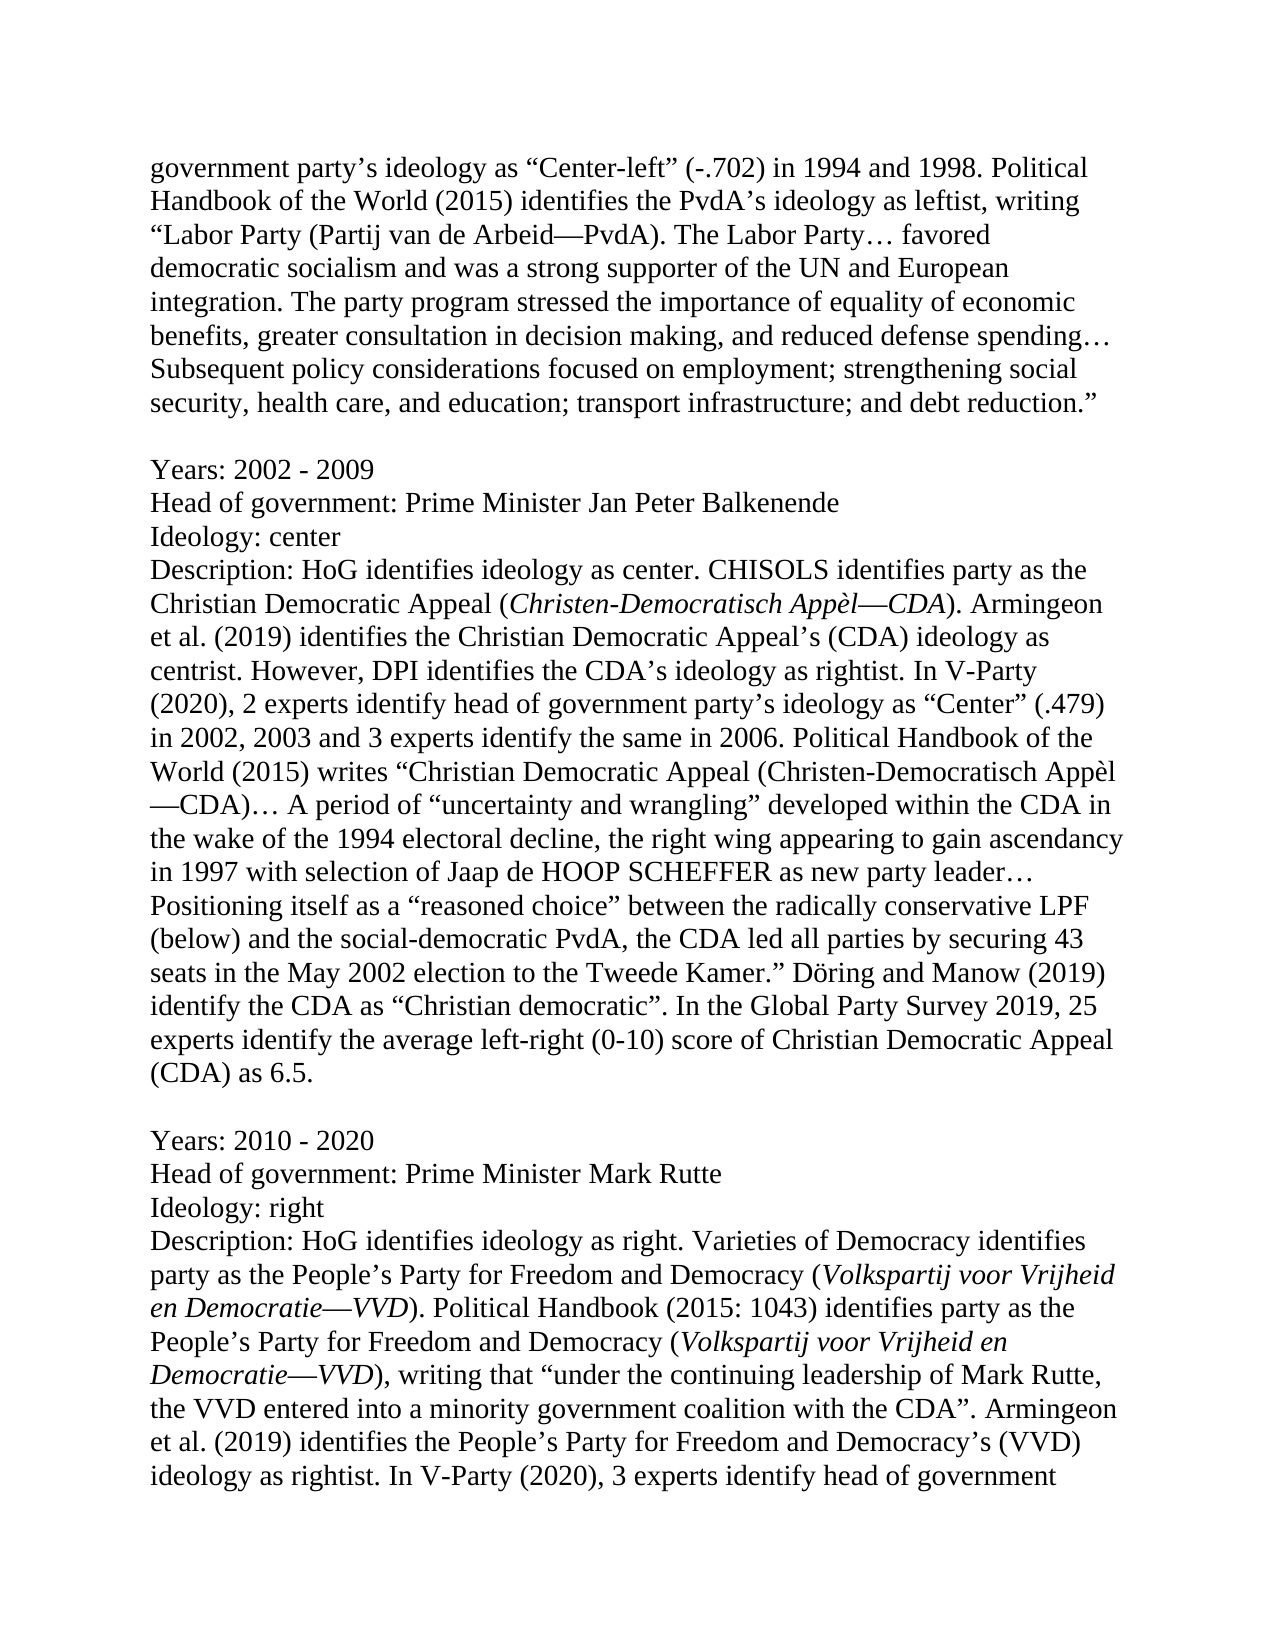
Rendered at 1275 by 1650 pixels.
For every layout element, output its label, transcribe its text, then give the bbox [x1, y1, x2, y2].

text Head of government: Prime Minister Mark Rutte [150, 1156, 1125, 1190]
text Ideology: right [150, 1190, 1125, 1223]
text Description: HoG identifies ideology as center. CHISOLS identifies party as the Christian Democratic Appeal (Christen-Democratisch Appèl—CDA). Armingeon et al. (2019) identifies the Christian Democratic Appeal’s (CDA) ideology as centrist. However, DPI identifies the CDA’s ideology as rightist. In V-Party (2020), 2 experts identify head of government party’s ideology as “Center” (.479) in 2002, 2003 and 3 experts identify the same in 2006. Political Handbook of the World (2015) writes “Christian Democratic Appeal (Christen-Democratisch Appèl—CDA)… A period of “uncertainty and wrangling” developed within the CDA in the wake of the 1994 electoral decline, the right wing appearing to gain ascendancy in 1997 with selection of Jaap de HOOP SCHEFFER as new party leader… Positioning itself as a “reasoned choice” between the radically conservative LPF (below) and the social-democratic PvdA, the CDA led all parties by securing 43 seats in the May 2002 election to the Tweede Kamer.” Döring and Manow (2019) identify the CDA as “Christian democratic”. In the Global Party Survey 2019, 25 experts identify the average left-right (0-10) score of Christian Democratic Appeal (CDA) as 6.5. [150, 552, 1125, 1089]
text Years: 2010 - 2020 [150, 1123, 1125, 1156]
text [150, 1223, 1125, 1492]
text Head of government: Prime Minister Jan Peter Balkenende [150, 485, 1125, 519]
text Years: 2002 - 2009 [150, 452, 1125, 485]
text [150, 150, 1125, 418]
text Ideology: center [150, 519, 1125, 552]
